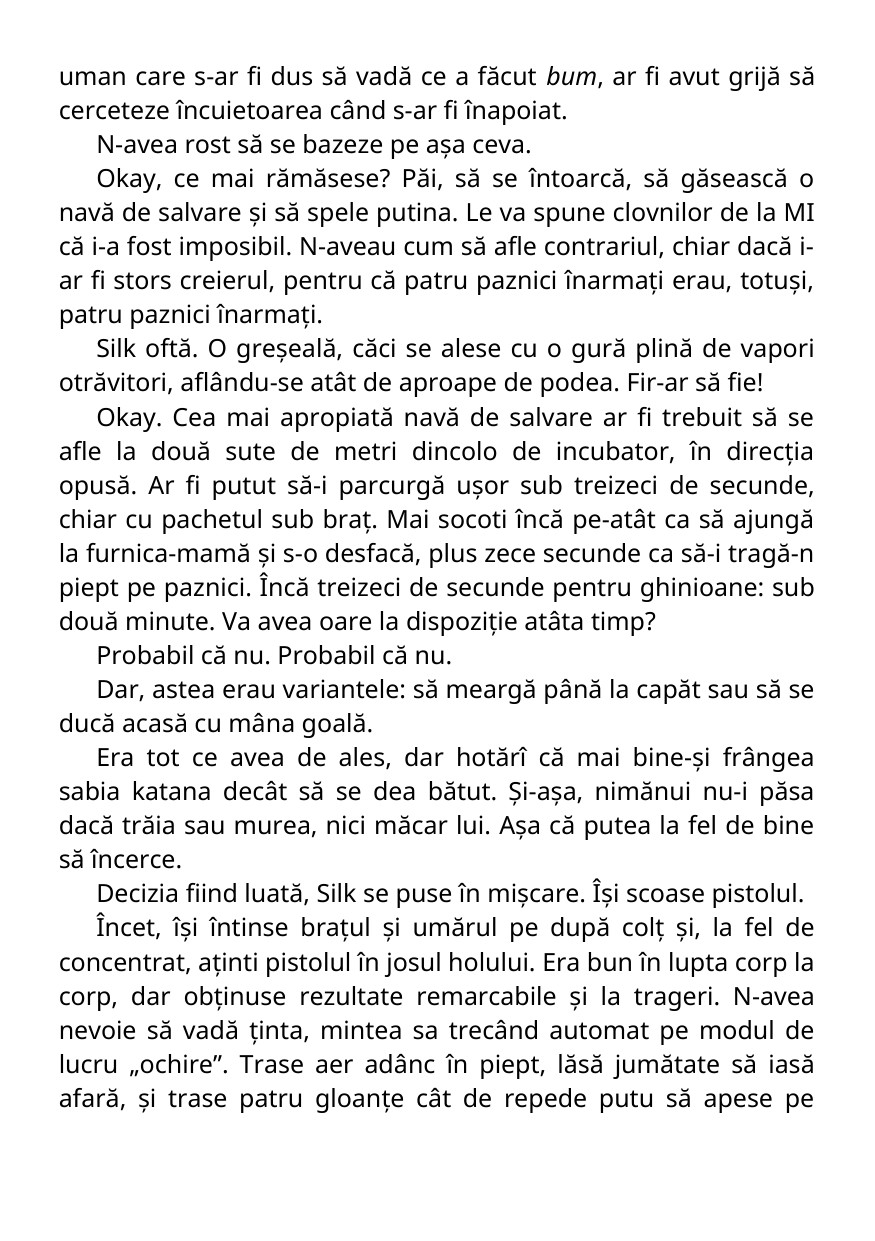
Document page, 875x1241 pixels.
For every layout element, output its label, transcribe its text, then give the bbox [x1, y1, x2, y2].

text Probabil că nu. Probabil că nu. [58, 638, 816, 672]
text Decizia fiind luată, Silk se puse în mişcare. Îşi scoase pistolul. [58, 876, 816, 910]
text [58, 910, 816, 1114]
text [58, 58, 816, 127]
text Dar, astea erau variantele: să meargă până la capăt sau să se ducă acasă cu mâna goală. [58, 672, 816, 740]
text Silk oftă. O greşeală, căci se alese cu o gură plină de vapori otrăvitori, aflându-se atât de aproape de podea. Fir-ar să fie! [58, 331, 816, 399]
text N-avea rost să se bazeze pe aşa ceva. [58, 127, 816, 161]
text Okay, ce mai rămăsese? Păi, să se întoarcă, să găsească o navă de salvare şi să spele putina. Le va spune clovnilor de la MI că i-a fost imposibil. N-aveau cum să afle contrariul, chiar dacă i-ar fi stors creierul, pentru că patru paznici înarmaţi erau, totuşi, patru paznici înarmaţi. [58, 161, 816, 331]
text Okay. Cea mai apropiată navă de salvare ar fi trebuit să se afle la două sute de metri dincolo de incubator, în direcţia opusă. Ar fi putut să-i parcurgă uşor sub treizeci de secunde, chiar cu pachetul sub braţ. Mai socoti încă pe-atât ca să ajungă la furnica-mamă şi s-o desfacă, plus zece secunde ca să-i tragă-n piept pe paznici. Încă treizeci de secunde pentru ghinioane: sub două minute. Va avea oare la dispoziţie atâta timp? [58, 399, 816, 638]
text Era tot ce avea de ales, dar hotărî că mai bine-şi frângea sabia katana decât să se dea bătut. Şi-aşa, nimănui nu-i păsa dacă trăia sau murea, nici măcar lui. Aşa că putea la fel de bine să încerce. [58, 740, 816, 876]
